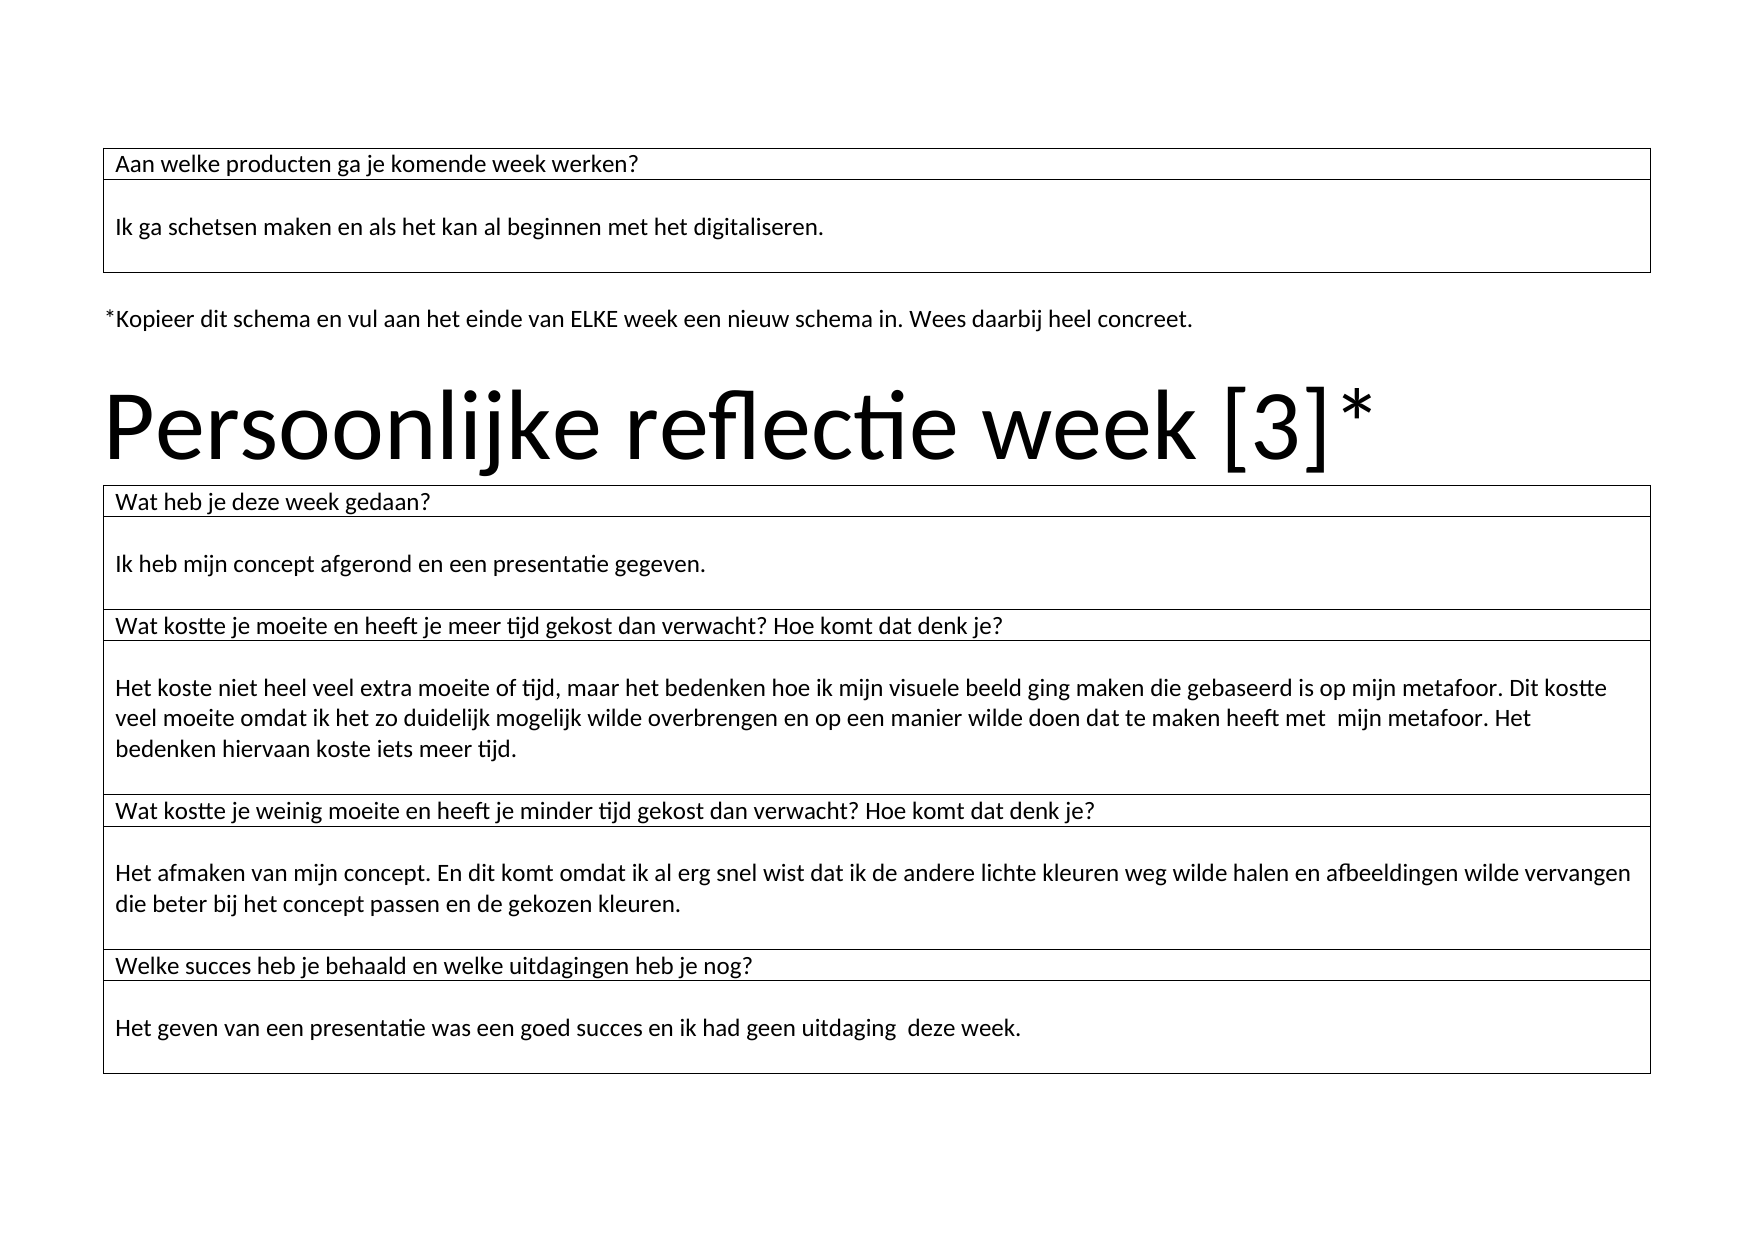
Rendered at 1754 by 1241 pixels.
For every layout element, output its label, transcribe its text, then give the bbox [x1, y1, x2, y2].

table_cell Het koste niet heel veel extra moeite of tijd, maar het bedenken hoe ik mijn visuele beeld ging maken die gebaseerd is op mijn metafoor. Dit kostte veel moeite omdat ik het zo duidelijk mogelijk wilde overbrengen en op een manier wilde doen dat te maken heeft met mijn metafoor. Het bedenken hiervaan koste iets meer tijd. [104, 641, 1650, 794]
table_cell Het afmaken van mijn concept. En dit komt omdat ik al erg snel wist dat ik de andere lichte kleuren weg wilde halen en afbeeldingen wilde vervangen die beter bij het concept passen en de gekozen kleuren. [104, 827, 1650, 949]
table_cell Welke succes heb je behaald en welke uitdagingen heb je nog? [104, 950, 1650, 980]
table_header Wat heb je deze week gedaan? [104, 486, 1650, 516]
table_cell Het geven van een presentatie was een goed succes en ik had geen uitdaging deze week. [104, 981, 1650, 1073]
table_cell Ik ga schetsen maken en als het kan al beginnen met het digitaliseren. [104, 180, 1650, 272]
table_cell Wat kostte je weinig moeite en heeft je minder tijd gekost dan verwacht? Hoe komt dat denk je? [104, 795, 1650, 826]
table_cell Wat kostte je moeite en heeft je meer tijd gekost dan verwacht? Hoe komt dat denk je? [104, 610, 1650, 640]
text Persoonlijke reflectie week [3]* [103, 363, 1651, 485]
table_cell Aan welke producten ga je komende week werken? [104, 149, 1650, 179]
table_cell Ik heb mijn concept afgerond en een presentatie gegeven. [104, 517, 1650, 609]
text *Kopieer dit schema en vul aan het einde van ELKE week een nieuw schema in. Wees daarbij heel concreet. [103, 303, 1651, 334]
